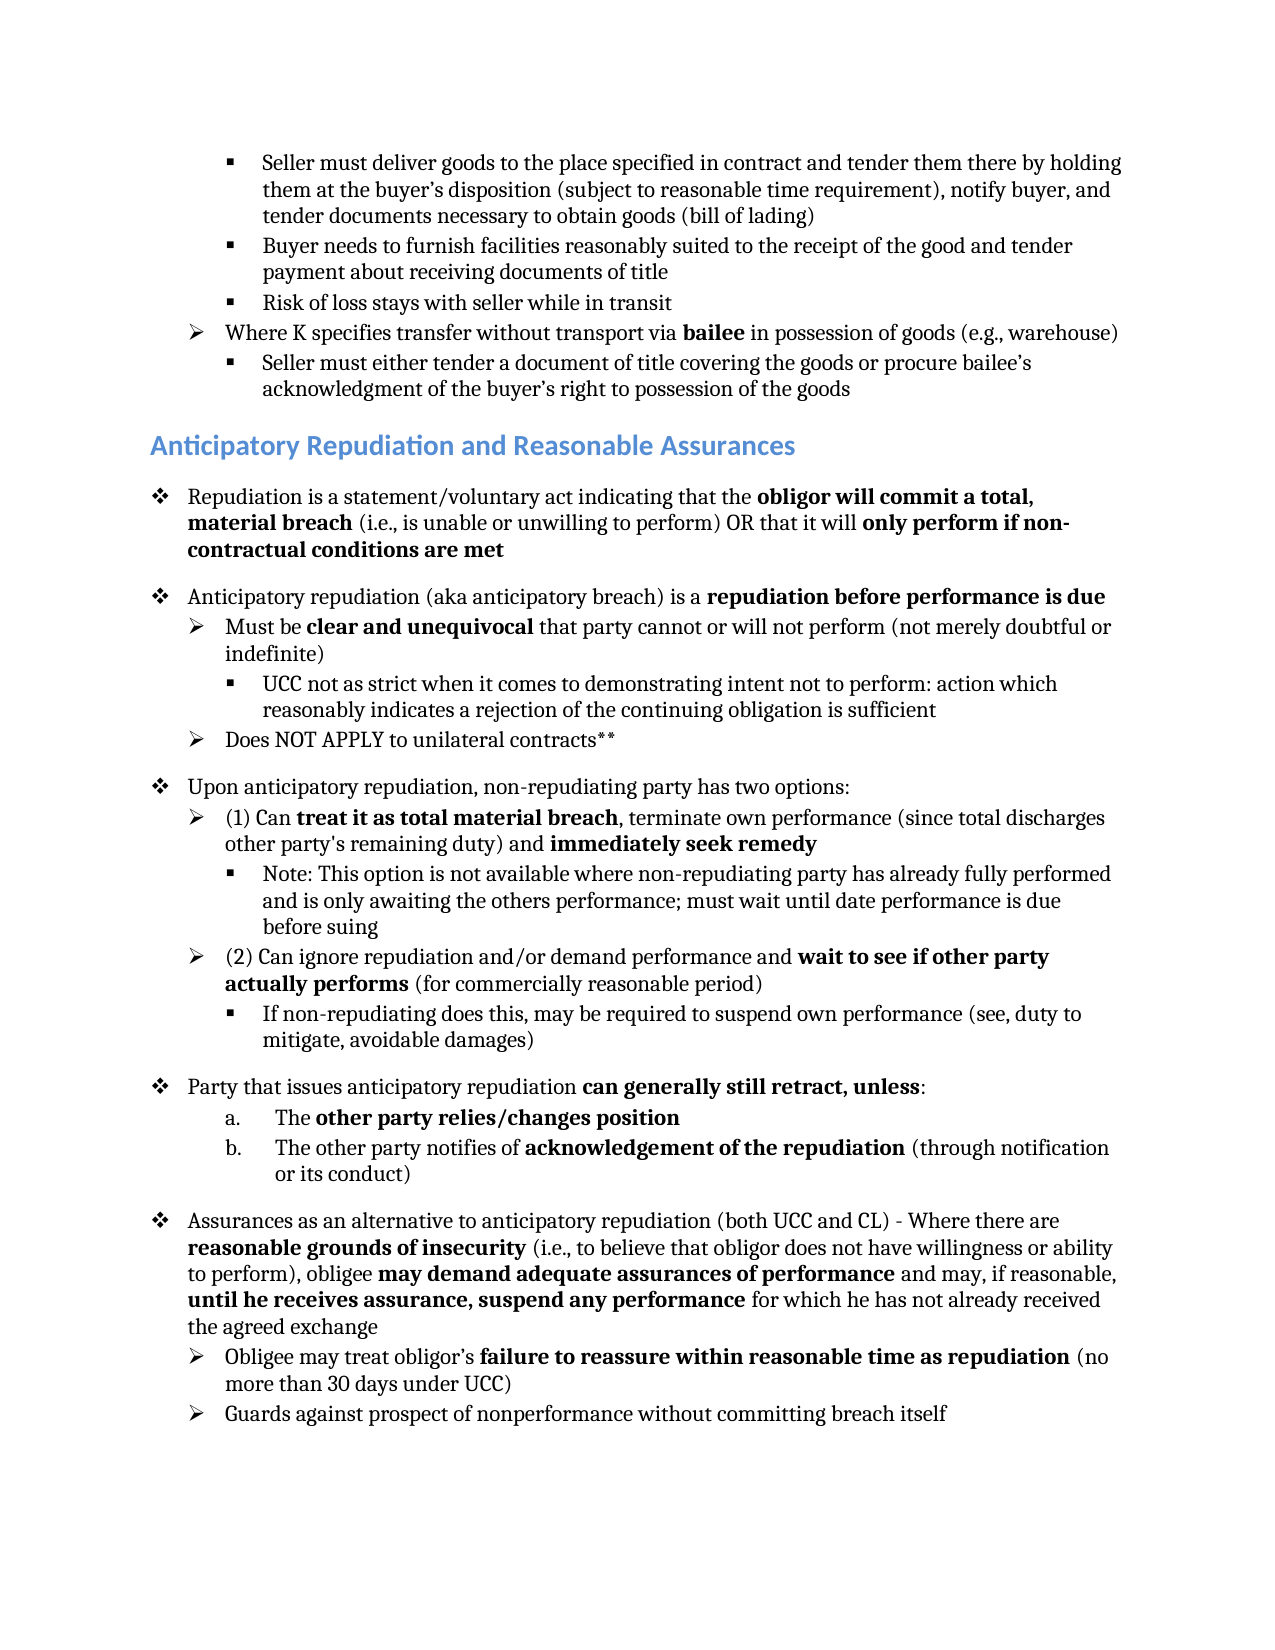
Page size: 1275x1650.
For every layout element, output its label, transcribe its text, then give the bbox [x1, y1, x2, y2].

list UCC not as strict when it comes to demonstrating intent not to perform: action which reasonably indicates a rejection of the continuing obligation is sufficient [225, 671, 1125, 723]
list Guards against prospect of nonperformance without committing breach itself [187, 1401, 1125, 1427]
list Repudiation is a statement/voluntary act indicating that the obligor will commit a total, material breach (i.e., is unable or unwilling to perform) OR that it will only perform if non-contractual conditions are met [150, 484, 1125, 563]
list Where K specifies transfer without transport via bailee in possession of goods (e.g., warehouse) [187, 319, 1125, 346]
list If non-repudiating does this, may be required to suspend own performance (see, duty to mitigate, avoidable damages) [225, 1000, 1125, 1053]
list Seller must either tender a document of title covering the goods or procure bailee’s acknowledgment of the buyer’s right to possession of the goods [225, 349, 1125, 402]
list Does NOT APPLY to unilateral contracts** [187, 727, 1125, 753]
list Buyer needs to furnish facilities reasonably suited to the receipt of the good and tender payment about receiving documents of title [225, 233, 1125, 286]
list Obligee may treat obligor’s failure to reassure within reasonable time as repudiation (no more than 30 days under UCC) [187, 1344, 1125, 1397]
list Assurances as an alternative to anticipatory repudiation (both UCC and CL) - Where there are reasonable grounds of insecurity (i.e., to believe that obligor does not have willingness or ability to perform), obligee may demand adequate assurances of performance and may, if reasonable, until he receives assurance, suspend any performance for which he has not already received the agreed exchange [150, 1208, 1125, 1340]
list The other party relies/changes position [225, 1104, 1125, 1131]
list Risk of loss stays with seller while in transit [225, 289, 1125, 316]
list Upon anticipatory repudiation, non-repudiating party has two options: [150, 774, 1125, 801]
list Must be clear and unequivocal that party cannot or will not perform (not merely doubtful or indefinite) [187, 614, 1125, 667]
list The other party notifies of acknowledgement of the repudiation (through notification or its conduct) [225, 1134, 1125, 1187]
list Party that issues anticipatory repudiation can generally still retract, unless: [150, 1074, 1125, 1100]
list (1) Can treat it as total material breach, terminate own performance (since total discharges other party's remaining duty) and immediately seek remedy [187, 805, 1125, 857]
list (2) Can ignore repudiation and/or demand performance and wait to see if other party actually performs (for commercially reasonable period) [187, 944, 1125, 997]
list Note: This option is not available where non-repudiating party has already fully performed and is only awaiting the others performance; must wait until date performance is due before suing [225, 861, 1125, 940]
list Seller must deliver goods to the place specified in contract and tender them there by holding them at the buyer’s disposition (subject to reasonable time requirement), notify buyer, and tender documents necessary to obtain goods (bill of lading) [225, 150, 1125, 229]
subtitle Anticipatory Repudiation and Reasonable Assurances [150, 427, 1125, 463]
list Anticipatory repudiation (aka anticipatory breach) is a repudiation before performance is due [150, 583, 1125, 610]
